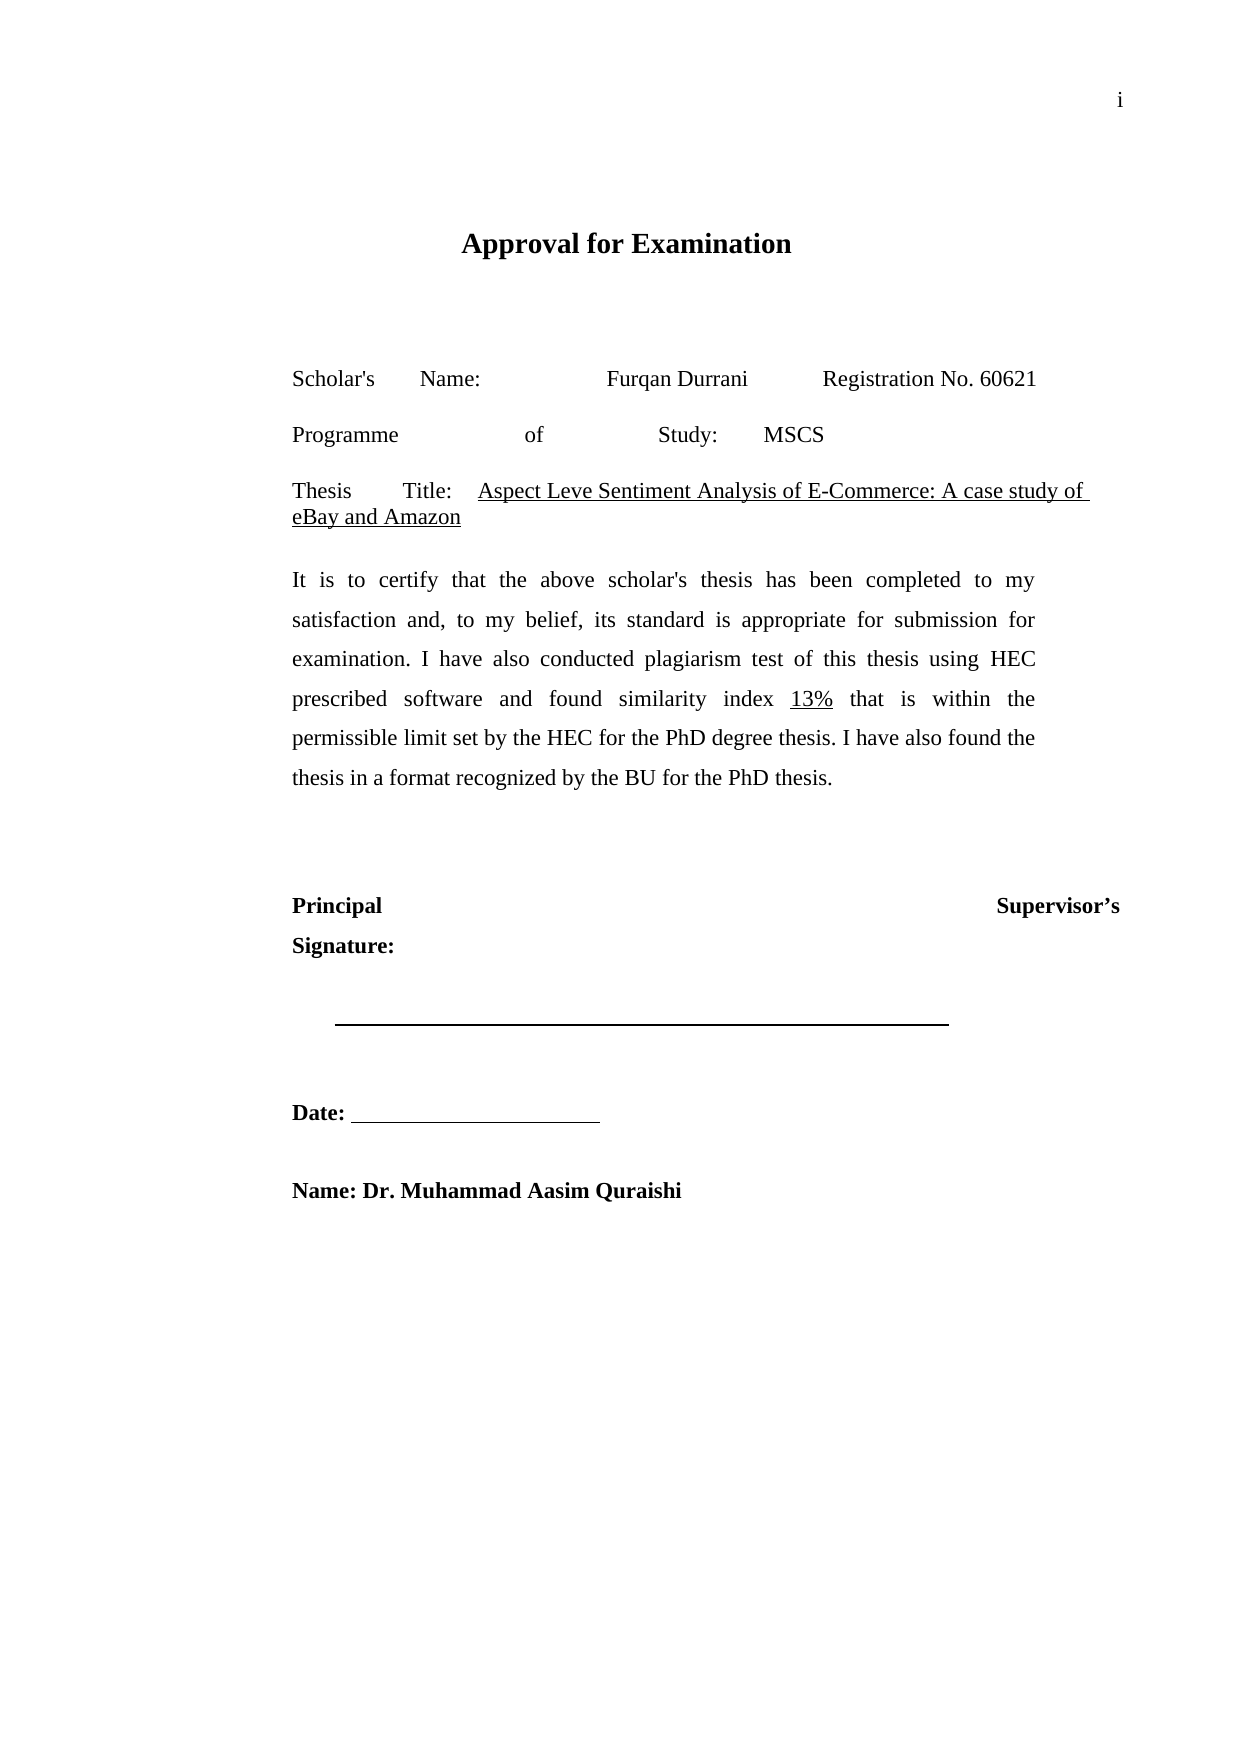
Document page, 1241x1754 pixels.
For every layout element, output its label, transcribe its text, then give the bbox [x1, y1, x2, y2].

text It is to certify that the above scholar's thesis has been completed to my satisfaction and, to my belief, its standard is appropriate for submission for examination. I have also conducted plagiarism test of this thesis using HEC prescribed software and found similarity index 13% that is within the permissible limit set by the HEC for the PhD degree thesis. I have also found the thesis in a format recognized by the BU for the PhD thesis. [292, 566, 1036, 790]
text Date: [292, 1102, 1123, 1125]
text Scholar's Name: Furqan Durrani Registration No. 60621 [292, 364, 1123, 391]
text Name: Dr. Muhammad Aasim Quraishi [292, 1181, 1123, 1203]
text Principal Supervisor’s Signature: [292, 892, 1123, 958]
text Programme of Study: MSCS [292, 421, 1123, 447]
text i [573, 86, 1123, 113]
text Approval for Examination [256, 226, 997, 259]
text Thesis Title: Aspect Leve Sentiment Analysis of E-Commerce: A case study of eBay and Amazon [292, 477, 1123, 529]
